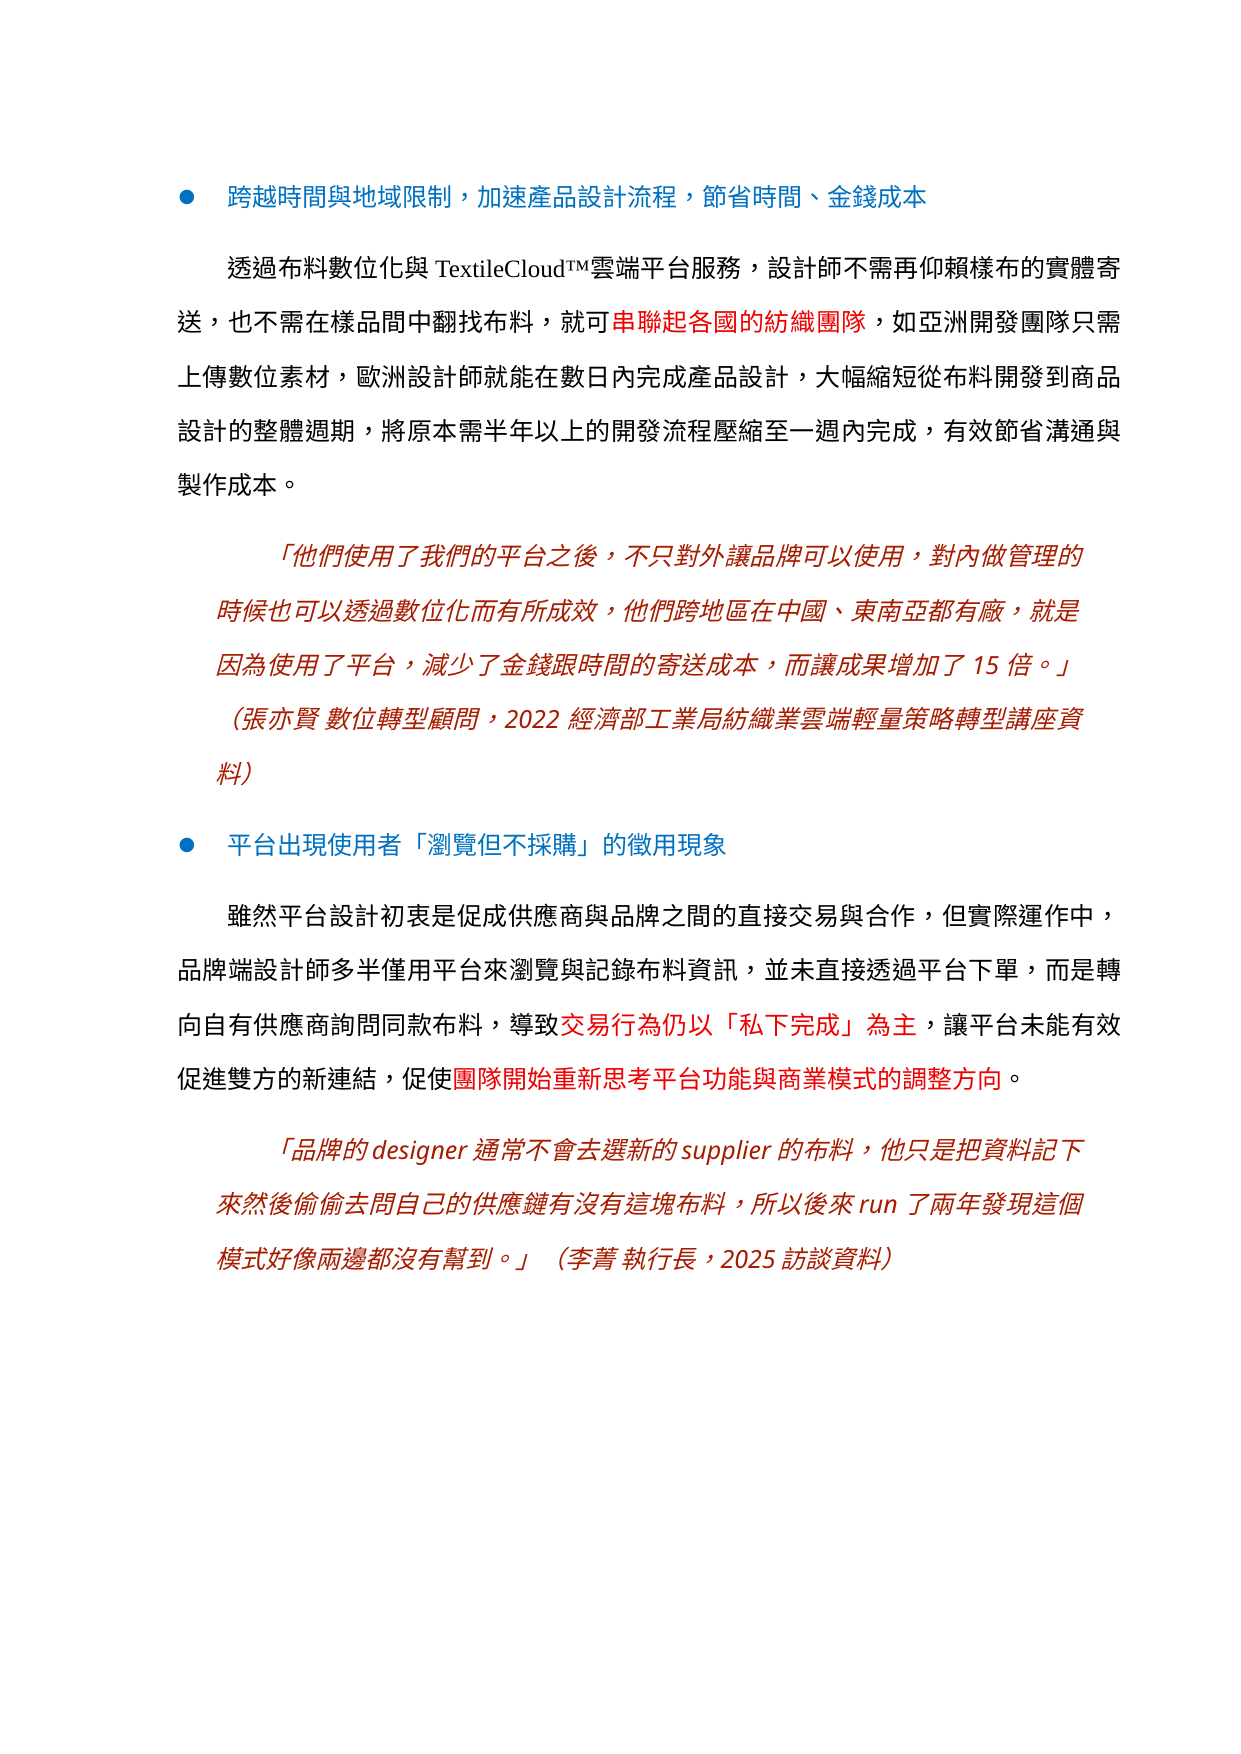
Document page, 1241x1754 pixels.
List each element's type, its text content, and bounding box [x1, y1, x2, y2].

text 「他們使用了我們的平台之後，不只對外讓品牌可以使用，對內做管理的時候也可以透過數位化而有所成效，他們跨地區在中國、東南亞都有廠，就是因為使用了平台，減少了金錢跟時間的寄送成本，而讓成果增加了15倍。」（張亦賢 數位轉型顧問，2022 經濟部工業局紡織業雲端輕量策略轉型講座資料） [215, 537, 1084, 791]
text 「品牌的designer通常不會去選新的supplier的布料，他只是把資料記下來然後偷偷去問自己的供應鏈有沒有這塊布料，所以後來run了兩年發現這個模式好像兩邊都沒有幫到。」（李菁 執行長，2025訪談資料） [215, 1131, 1084, 1276]
text 跨越時間與地域限制，加速產品設計流程，節省時間、金錢成本 [177, 177, 1122, 213]
text 平台出現使用者「瀏覽但不採購」的徵用現象 [177, 825, 1122, 862]
text 雖然平台設計初衷是促成供應商與品牌之間的直接交易與合作，但實際運作中，品牌端設計師多半僅用平台來瀏覽與記錄布料資訊，並未直接透過平台下單，而是轉向自有供應商詢問同款布料，導致交易行為仍以「私下完成」為主，讓平台未能有效促進雙方的新連結，促使團隊開始重新思考平台功能與商業模式的調整方向。 [177, 896, 1122, 1096]
